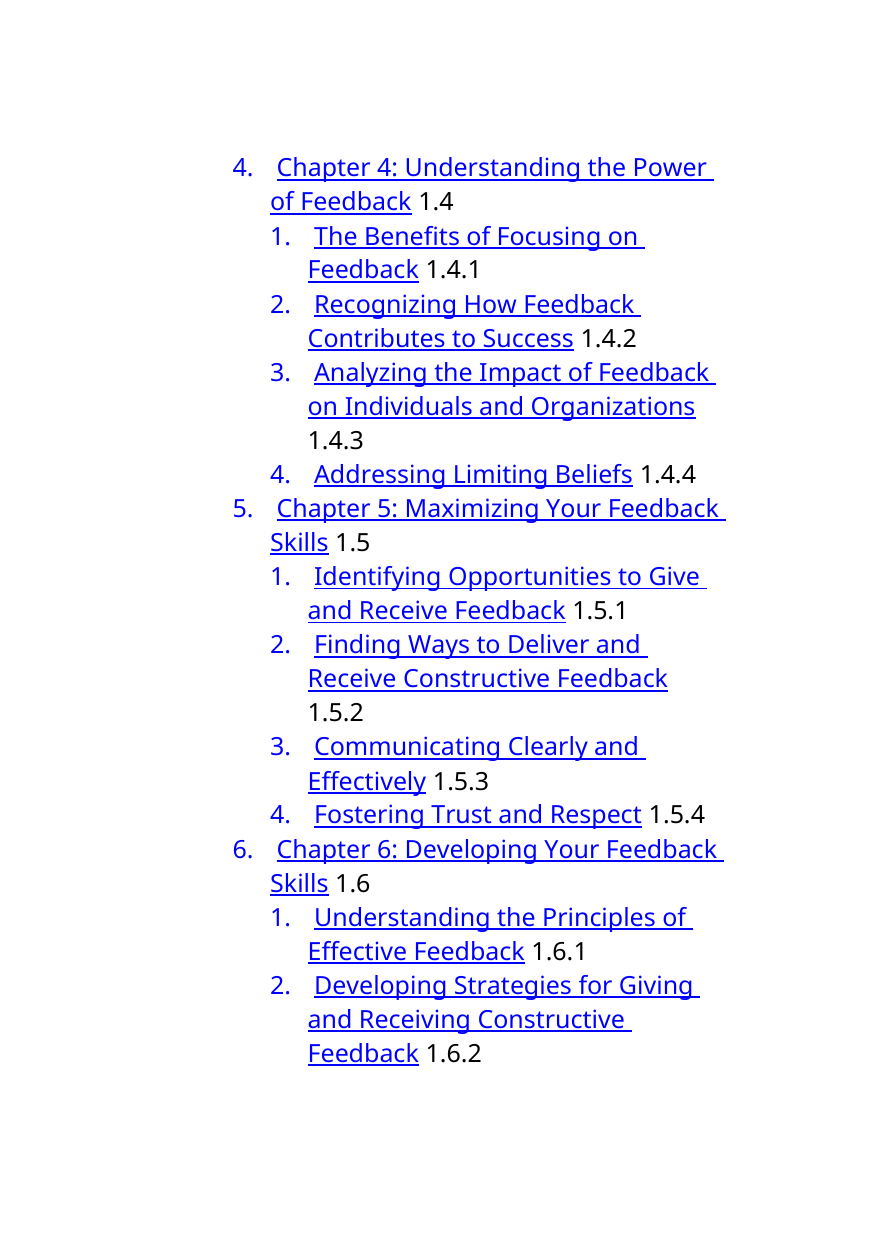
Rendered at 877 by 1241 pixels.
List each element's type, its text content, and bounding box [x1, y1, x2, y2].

list Developing Strategies for Giving and Receiving Constructive Feedback 1.6.2 [270, 967, 727, 1070]
list Addressing Limiting Beliefs 1.4.4 [270, 457, 727, 491]
list Chapter 6: Developing Your Feedback Skills 1.6 [232, 831, 727, 899]
list Identifying Opportunities to Give and Receive Feedback 1.5.1 [270, 559, 727, 627]
list Chapter 5: Maximizing Your Feedback Skills 1.5 [232, 491, 727, 559]
list The Benefits of Focusing on Feedback 1.4.1 [270, 218, 727, 286]
list Finding Ways to Deliver and Receive Constructive Feedback 1.5.2 [270, 627, 727, 729]
list Analyzing the Impact of Feedback on Individuals and Organizations 1.4.3 [270, 354, 727, 457]
list Chapter 4: Understanding the Power of Feedback 1.4 [232, 150, 727, 218]
list Recognizing How Feedback Contributes to Success 1.4.2 [270, 286, 727, 354]
list Fostering Trust and Respect 1.5.4 [270, 797, 727, 831]
list Understanding the Principles of Effective Feedback 1.6.1 [270, 899, 727, 967]
list Communicating Clearly and Effectively 1.5.3 [270, 729, 727, 797]
